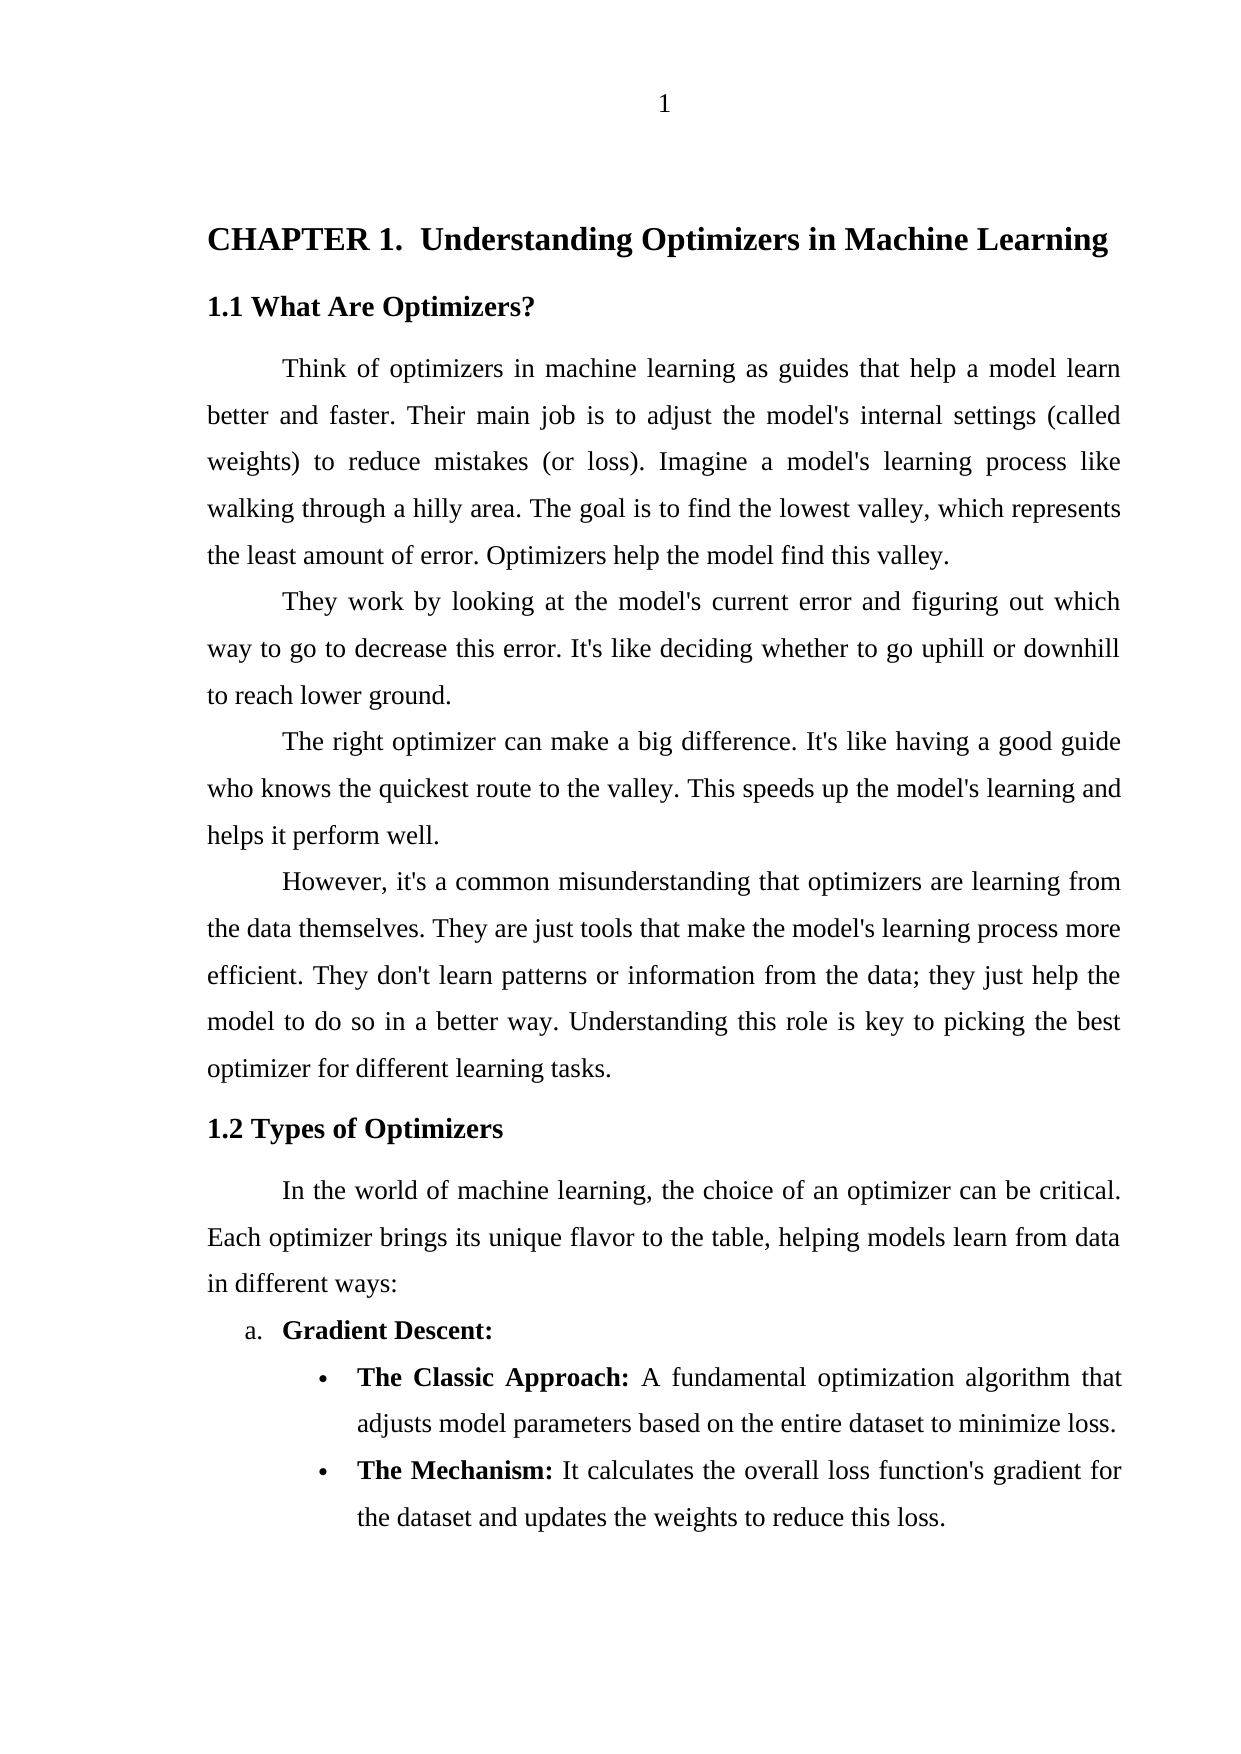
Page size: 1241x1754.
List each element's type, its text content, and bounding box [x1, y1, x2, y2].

subtitle What Are Optimizers? [207, 289, 1122, 323]
subtitle Types of Optimizers [207, 1111, 1122, 1145]
list The Mechanism: It calculates the overall loss function's gradient for the dataset and updates the weights to reduce this loss. [319, 1454, 1122, 1532]
text They work by looking at the model's current error and figuring out which way to go to decrease this error. It's like deciding whether to go uphill or downhill to reach lower ground. [207, 585, 1122, 710]
text However, it's a common misunderstanding that optimizers are learning from the data themselves. They are just tools that make the model's learning process more efficient. They don't learn patterns or information from the data; they just help the model to do so in a better way. Understanding this role is key to picking the best optimizer for different learning tasks. [207, 865, 1122, 1083]
text In the world of machine learning, the choice of an optimizer can be critical. Each optimizer brings its unique flavor to the table, helping models learn from data in different ways: [207, 1174, 1122, 1298]
text The right optimizer can make a big difference. It's like having a good guide who knows the quickest route to the valley. This speeds up the model's learning and helps it perform well. [207, 725, 1122, 850]
text Think of optimizers in machine learning as guides that help a model learn better and faster. Their main job is to adjust the model's internal settings (called weights) to reduce mistakes (or loss). Imagine a model's learning process like walking through a hilly area. The goal is to find the lowest valley, which represents the least amount of error. Optimizers help the model find this valley. [207, 352, 1122, 570]
list The Classic Approach: A fundamental optimization algorithm that adjusts model parameters based on the entire dataset to minimize loss. [319, 1361, 1122, 1438]
list Gradient Descent: [244, 1314, 1122, 1345]
subtitle Understanding Optimizers in Machine Learning [207, 219, 1122, 258]
